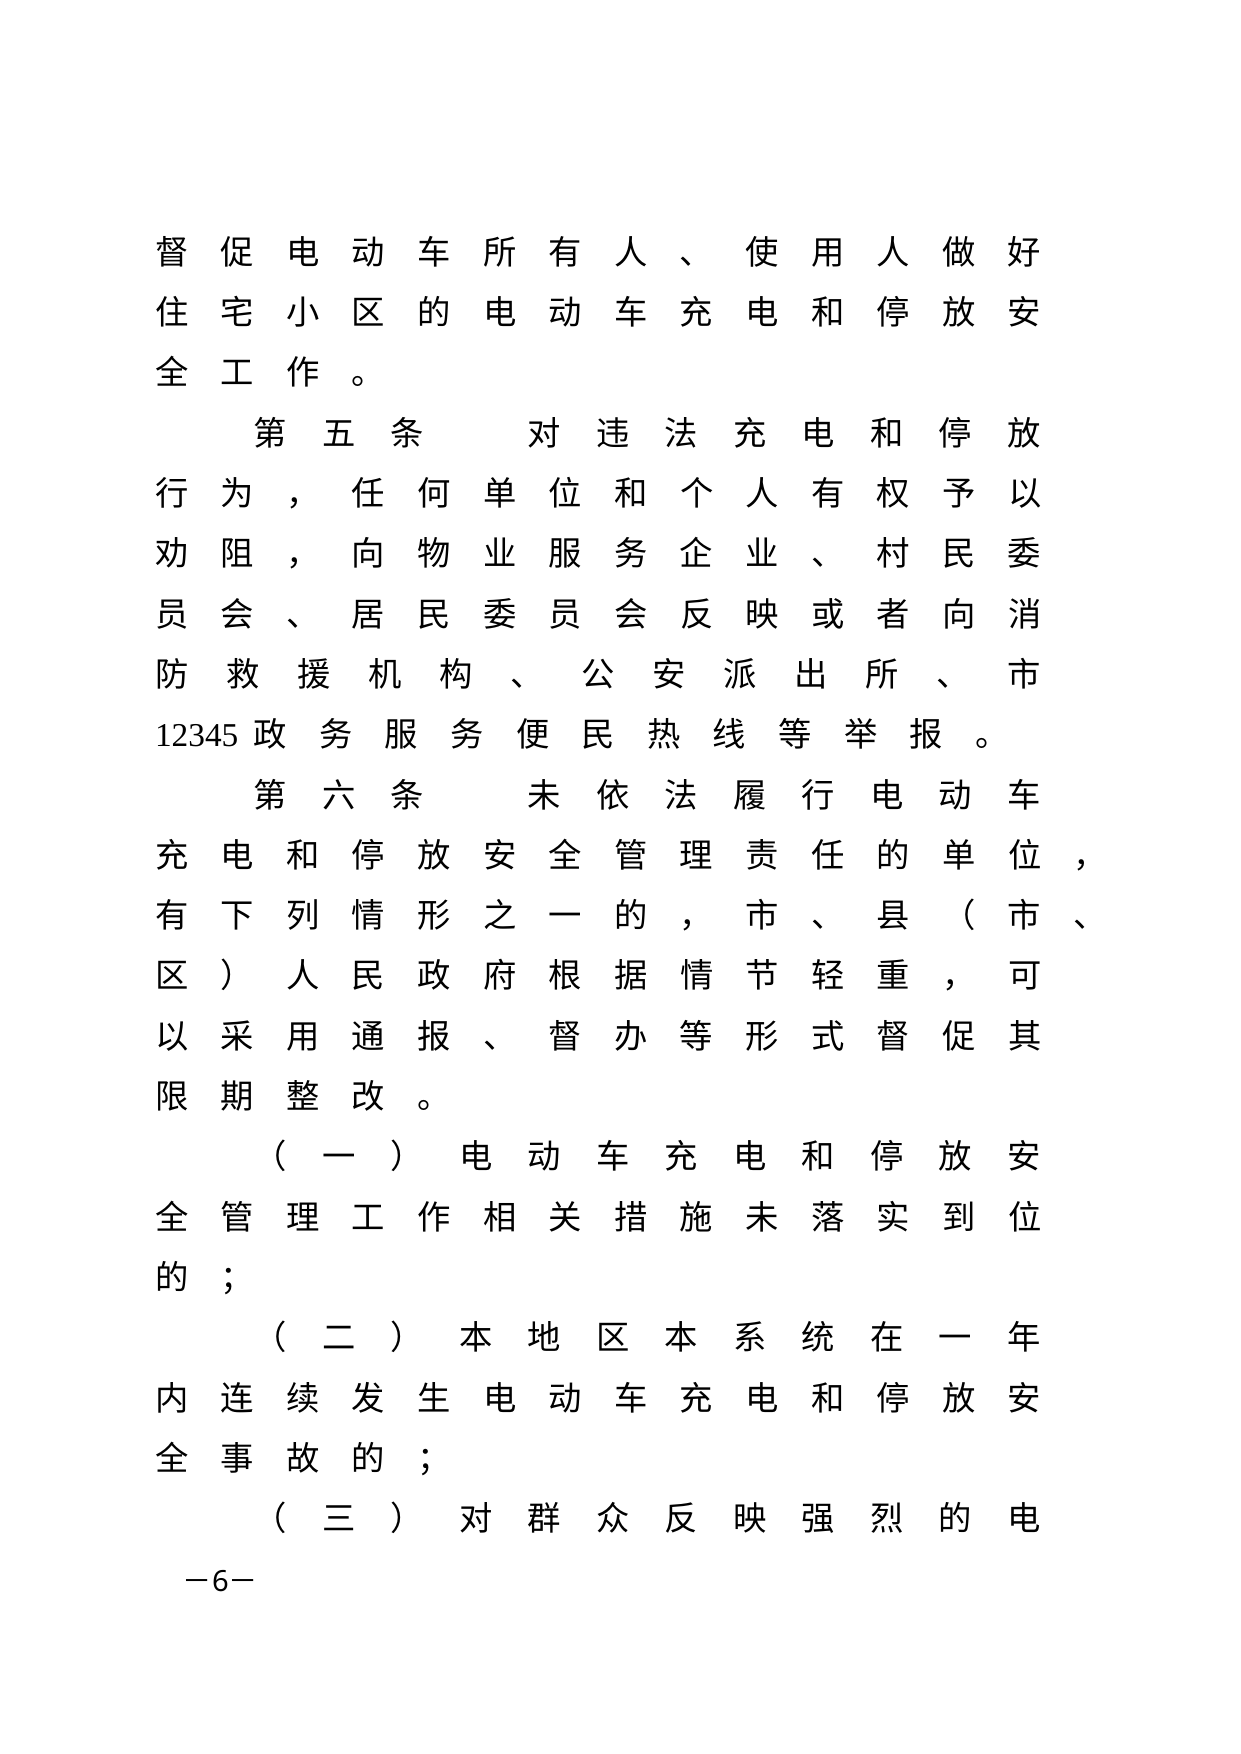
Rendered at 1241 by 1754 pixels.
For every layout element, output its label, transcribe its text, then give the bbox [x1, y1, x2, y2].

text （一）电动车充电和停放安全管理工作相关措施未落实到位的； [155, 1124, 1073, 1305]
text （二）本地区本系统在一年内连续发生电动车充电和停放安全事故的； [155, 1305, 1073, 1486]
text 未实行物业管理，又未成立业主委员会的住宅小区，居民委员会、村民委员会应当在乡镇人民政府、街道办事处的指导下，督促电动车所有人、使用人做好住宅小区的电动车充电和停放安全工作。 [155, 219, 1073, 400]
text 第五条 对违法充电和停放行为，任何单位和个人有权予以劝阻，向物业服务企业、村民委员会、居民委员会反映或者向消防救援机构、公安派出所、市12345政务服务便民热线等举报。 [155, 400, 1073, 762]
text （三）对群众反映强烈的电动车充电和停放安全问题，没有采取有效措施的； [155, 1486, 1073, 1546]
text 第六条 未依法履行电动车充电和停放安全管理责任的单位，有下列情形之一的，市、县（市、区）人民政府根据情节轻重，可以采用通报、督办等形式督促其限期整改。 [155, 762, 1073, 1124]
